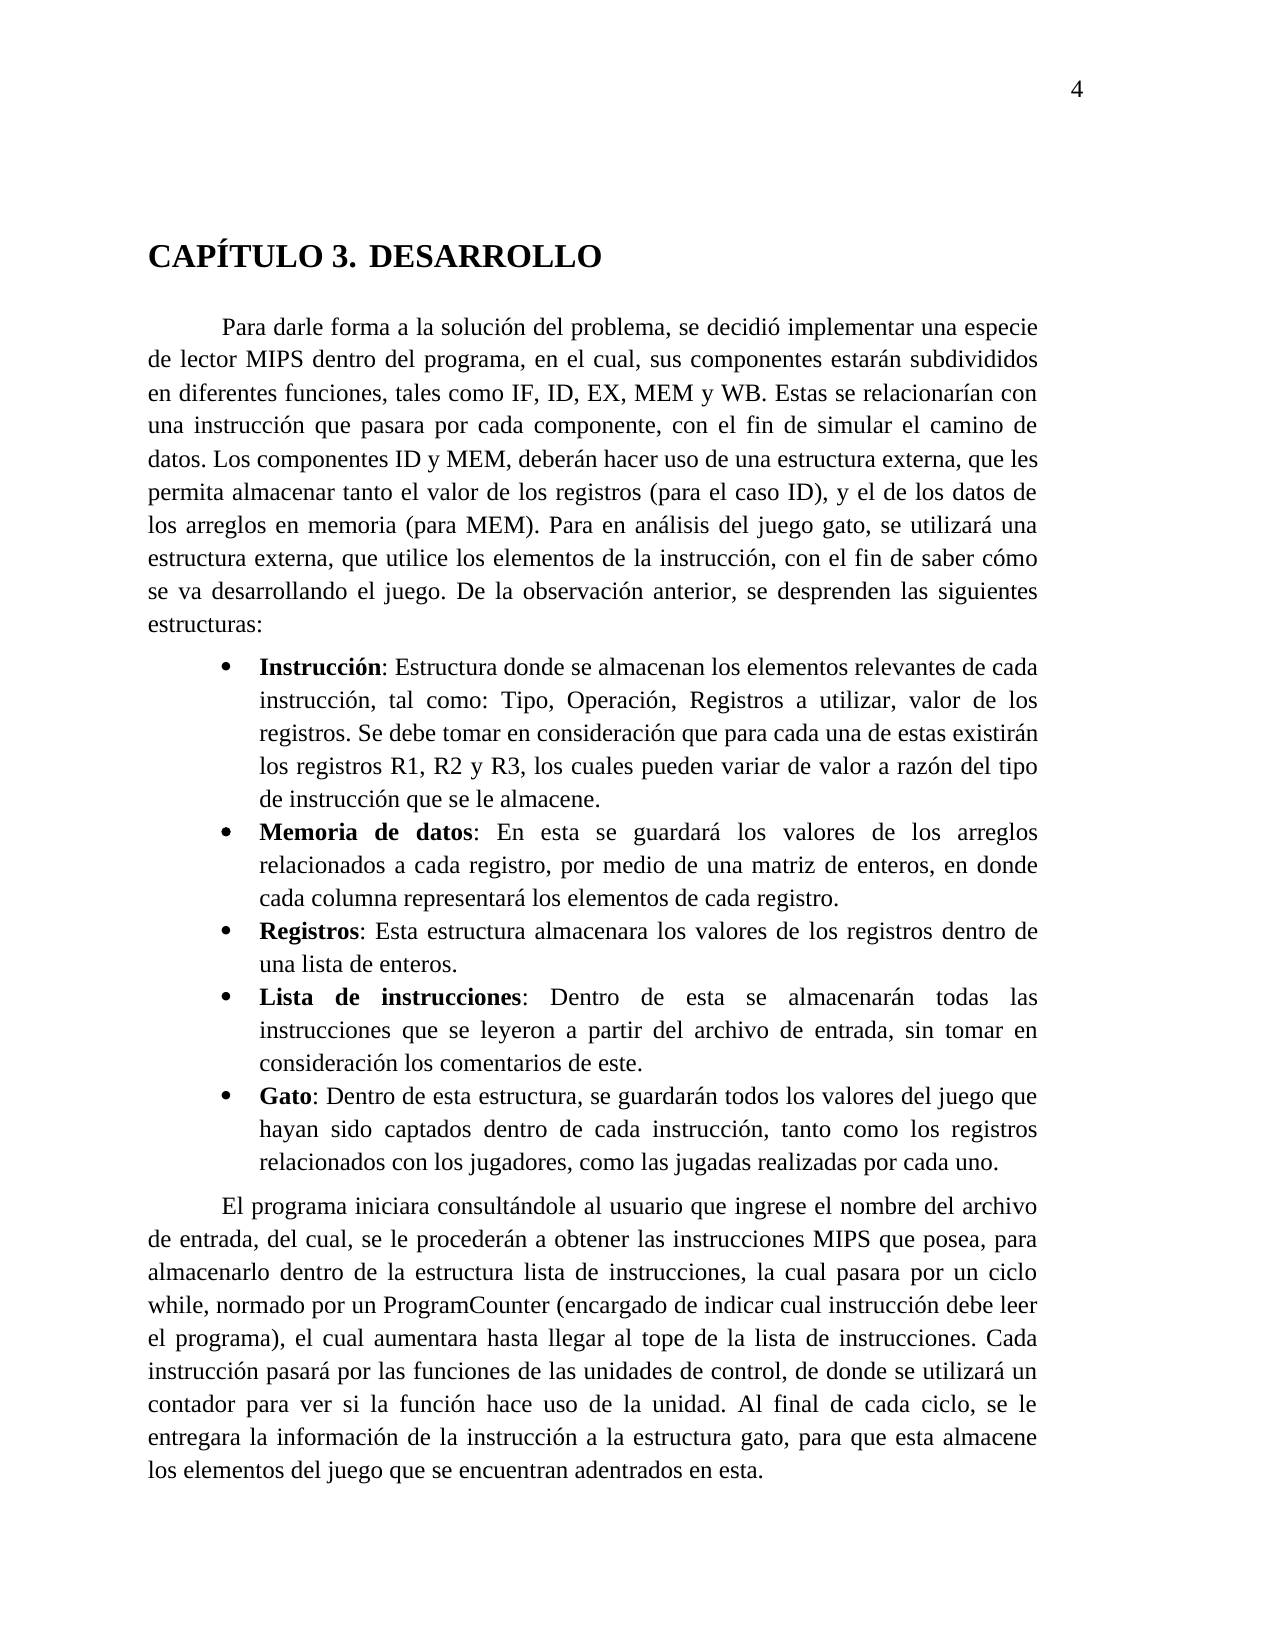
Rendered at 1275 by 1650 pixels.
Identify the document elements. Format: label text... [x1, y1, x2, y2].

list Lista de instrucciones: Dentro de esta se almacenarán todas las instrucciones que se leyeron a partir del archivo de entrada, sin tomar en consideración los comentarios de este. [222, 982, 1039, 1077]
text El programa iniciara consultándole al usuario que ingrese el nombre del archivo de entrada, del cual, se le procederán a obtener las instrucciones MIPS que posea, para almacenarlo dentro de la estructura lista de instrucciones, la cual pasara por un ciclo while, normado por un ProgramCounter (encargado de indicar cual instrucción debe leer el programa), el cual aumentara hasta llegar al tope de la lista de instrucciones. Cada instrucción pasará por las funciones de las unidades de control, de donde se utilizará un contador para ver si la función hace uso de la unidad. Al final de cada ciclo, se le entregara la información de la instrucción a la estructura gato, para que esta almacene los elementos del juego que se encuentran adentrados en esta. [148, 1191, 1039, 1484]
list Memoria de datos: En esta se guardará los valores de los arreglos relacionados a cada registro, por medio de una matriz de enteros, en donde cada columna representará los elementos de cada registro. [222, 817, 1039, 912]
list Gato: Dentro de esta estructura, se guardarán todos los valores del juego que hayan sido captados dentro de cada instrucción, tanto como los registros relacionados con los jugadores, como las jugadas realizadas por cada uno. [222, 1081, 1039, 1176]
list Instrucción: Estructura donde se almacenan los elementos relevantes de cada instrucción, tal como: Tipo, Operación, Registros a utilizar, valor de los registros. Se debe tomar en consideración que para cada una de estas existirán los registros R1, R2 y R3, los cuales pueden variar de valor a razón del tipo de instrucción que se le almacene. [222, 652, 1039, 813]
text Para darle forma a la solución del problema, se decidió implementar una especie de lector MIPS dentro del programa, en el cual, sus componentes estarán subdivididos en diferentes funciones, tales como IF, ID, EX, MEM y WB. Estas se relacionarían con una instrucción que pasara por cada componente, con el fin de simular el camino de datos. Los componentes ID y MEM, deberán hacer uso de una estructura externa, que les permita almacenar tanto el valor de los registros (para el caso ID), y el de los datos de los arreglos en memoria (para MEM). Para en análisis del juego gato, se utilizará una estructura externa, que utilice los elementos de la instrucción, con el fin de saber cómo se va desarrollando el juego. De la observación anterior, se desprenden las siguientes estructuras: [148, 312, 1039, 637]
list Registros: Esta estructura almacenara los valores de los registros dentro de una lista de enteros. [222, 916, 1039, 978]
subtitle Desarrollo [148, 236, 1039, 274]
